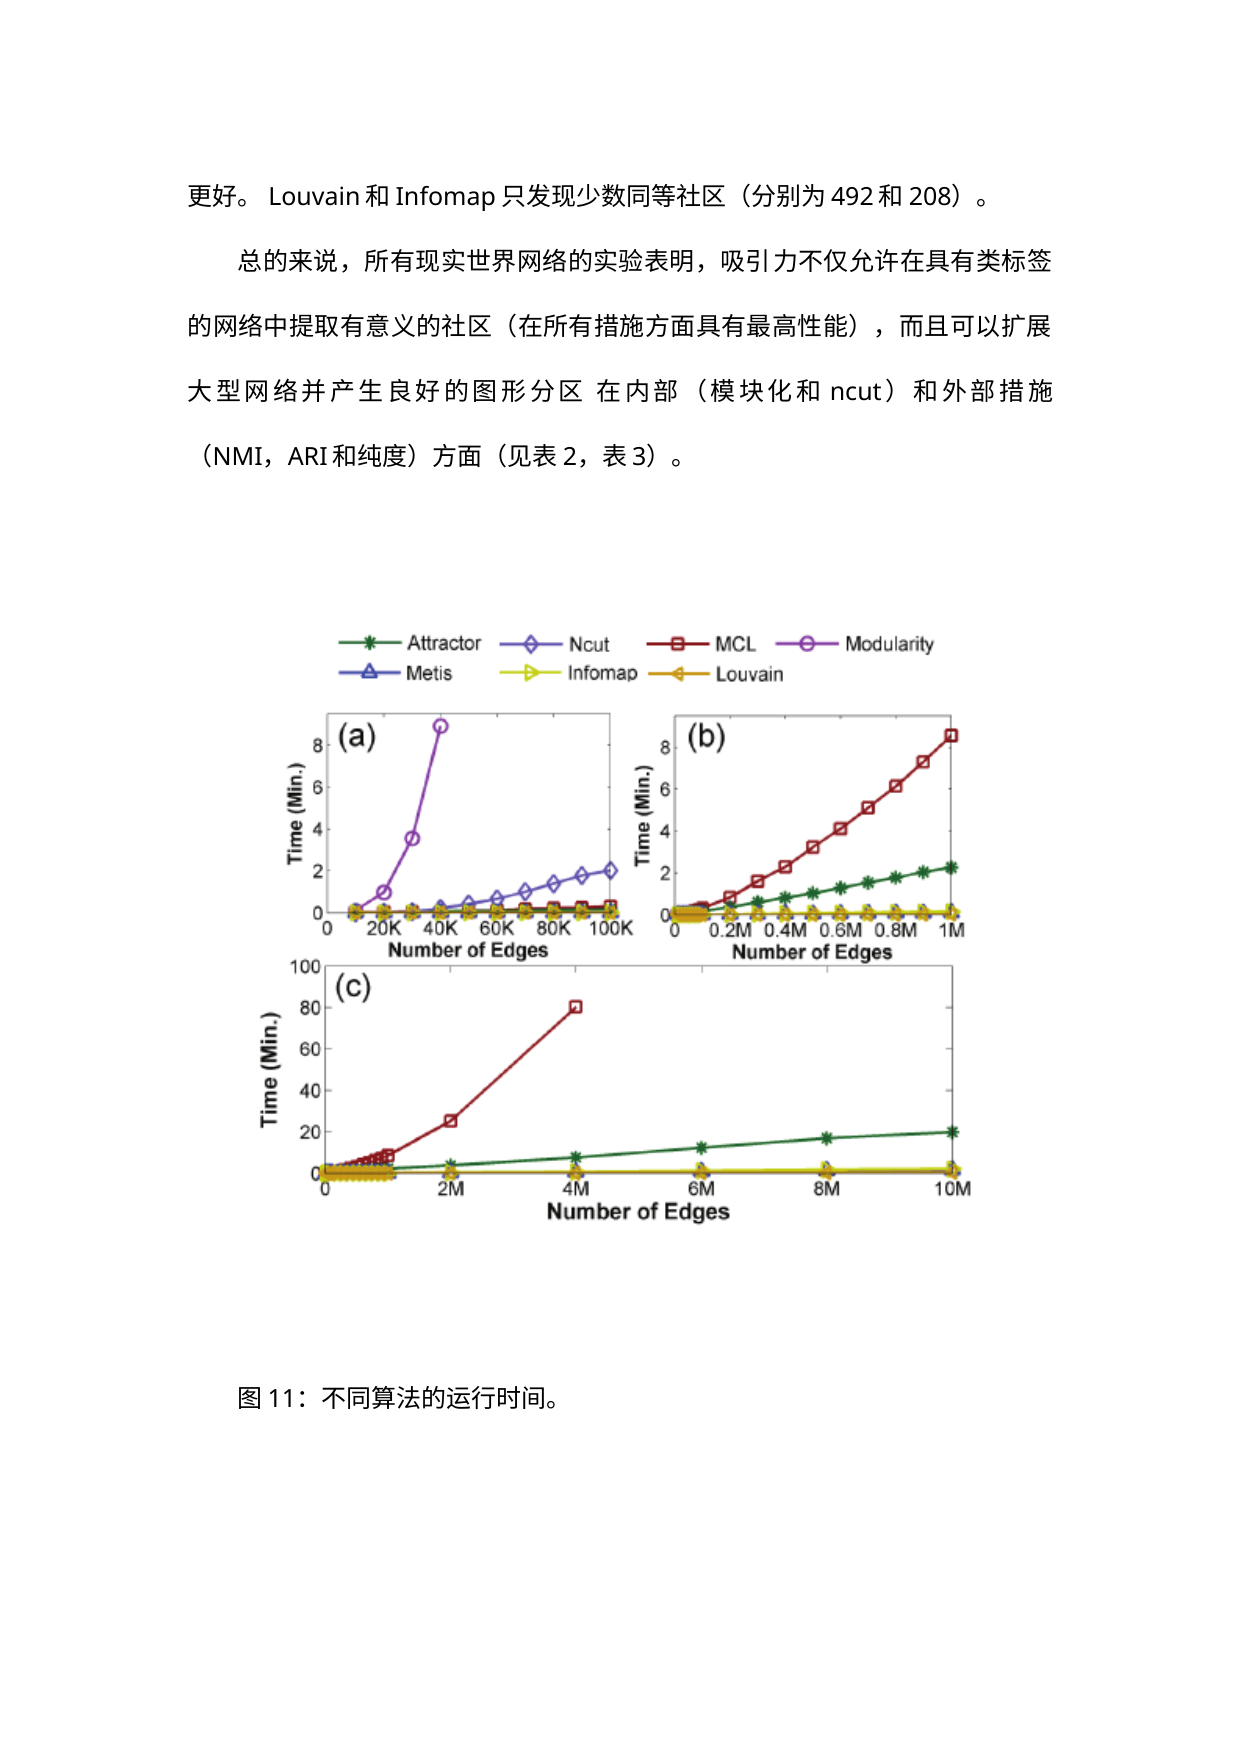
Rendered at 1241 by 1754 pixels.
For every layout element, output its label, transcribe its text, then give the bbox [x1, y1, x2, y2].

picture [237, 617, 991, 1233]
text 图11：不同算法的运行时间。 [187, 1364, 1053, 1429]
text 总的来说，所有现实世界网络的实验表明，吸引力不仅允许在具有类标签的网络中提取有意义的社区（在所有措施方面具有最高性能），而且可以扩展大型网络并产生良好的图形分区 在内部（模块化和ncut）和外部措施（NMI，ARI和纯度）方面（见表2，表3）。 [187, 227, 1053, 487]
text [187, 162, 1053, 227]
